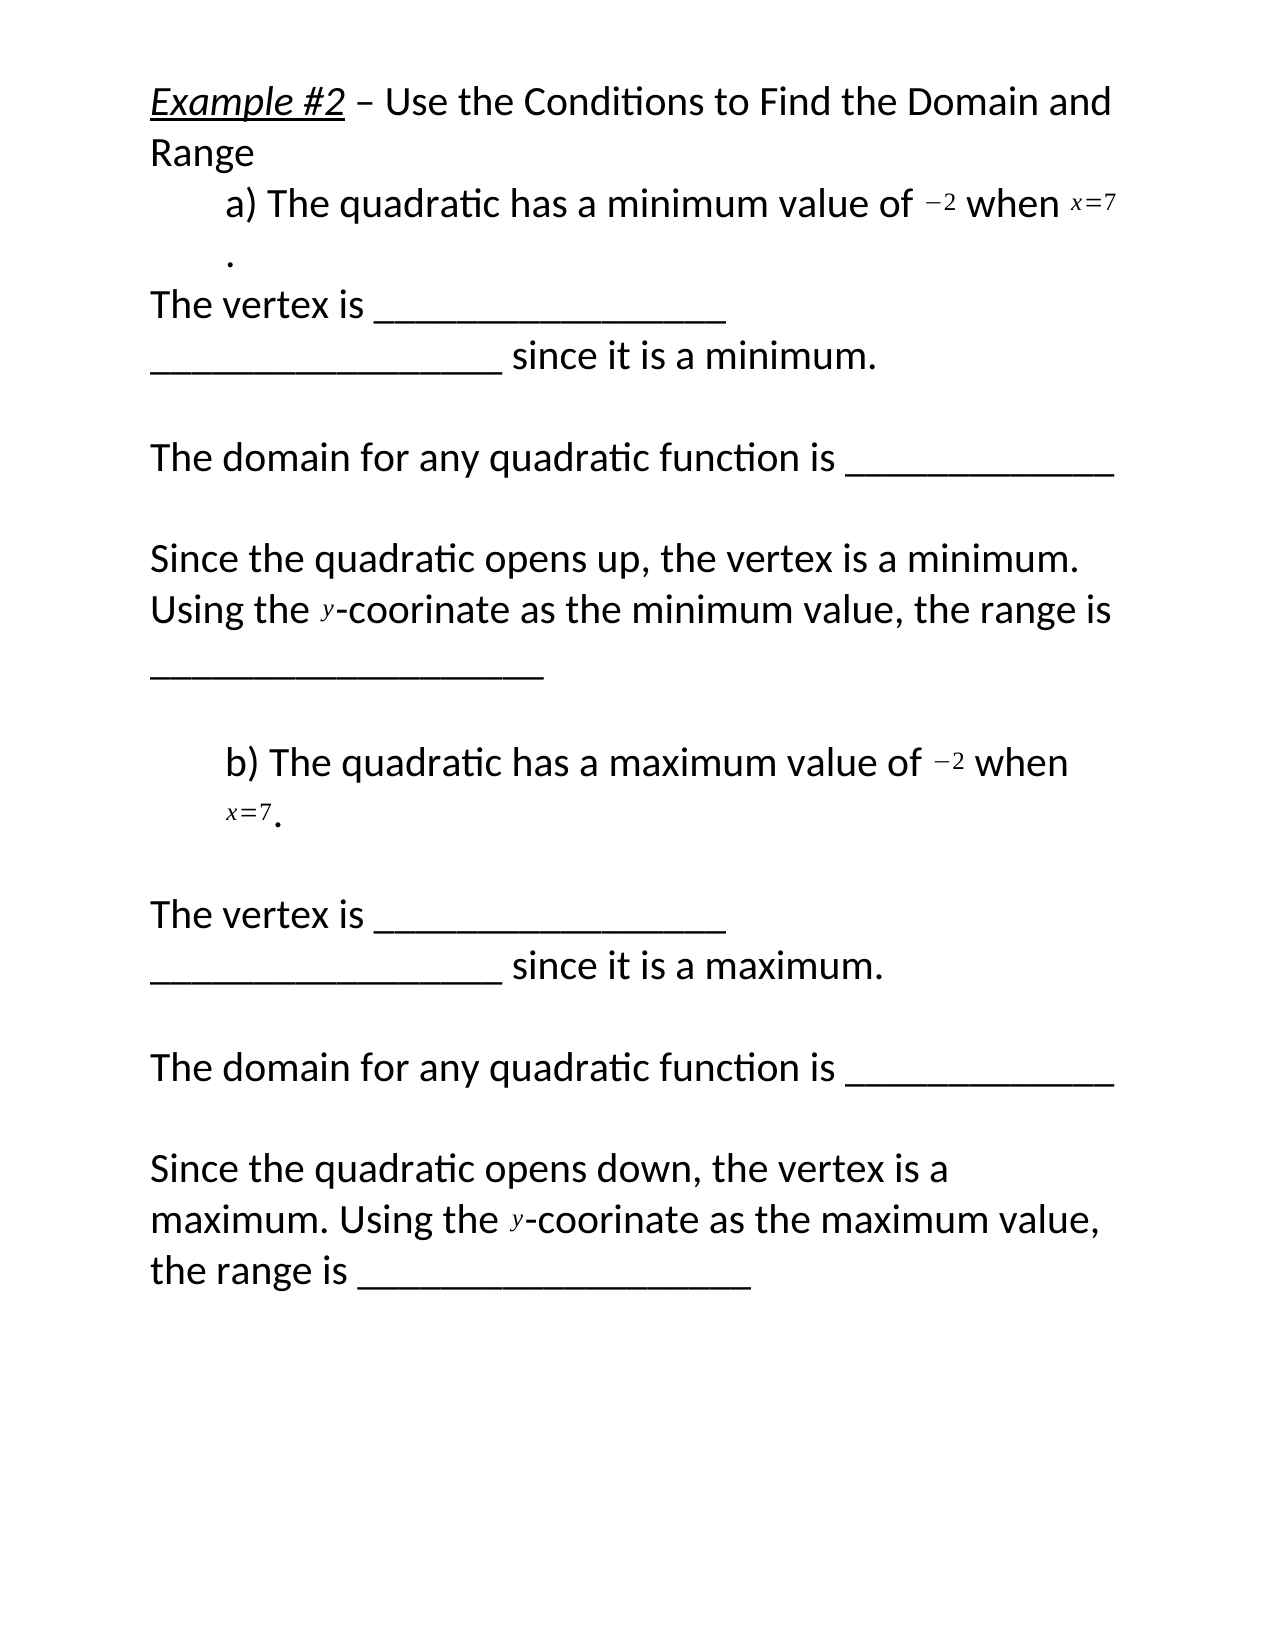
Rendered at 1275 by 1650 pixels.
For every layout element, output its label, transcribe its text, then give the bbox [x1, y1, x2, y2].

text ___________________ [150, 634, 1125, 685]
text The domain for any quadratic function is _____________ [150, 1041, 1125, 1092]
text The vertex is _________________ [150, 278, 1125, 329]
text _________________ since it is a maximum. [150, 939, 1125, 990]
text a) The quadratic has a minimum value of when . [225, 177, 1125, 278]
text Example #2 – Use the Conditions to Find the Domain and Range [150, 75, 1125, 177]
text _________________ since it is a minimum. [150, 329, 1125, 380]
text The vertex is _________________ [150, 888, 1125, 939]
text b) The quadratic has a maximum value of when . [225, 736, 1125, 837]
text Since the quadratic opens up, the vertex is a minimum. Using the -coorinate as the minimum value, the range is [150, 532, 1125, 634]
text Since the quadratic opens down, the vertex is a maximum. Using the -coorinate as the maximum value, the range is ___________________ [150, 1142, 1125, 1295]
text The domain for any quadratic function is _____________ [150, 431, 1125, 482]
